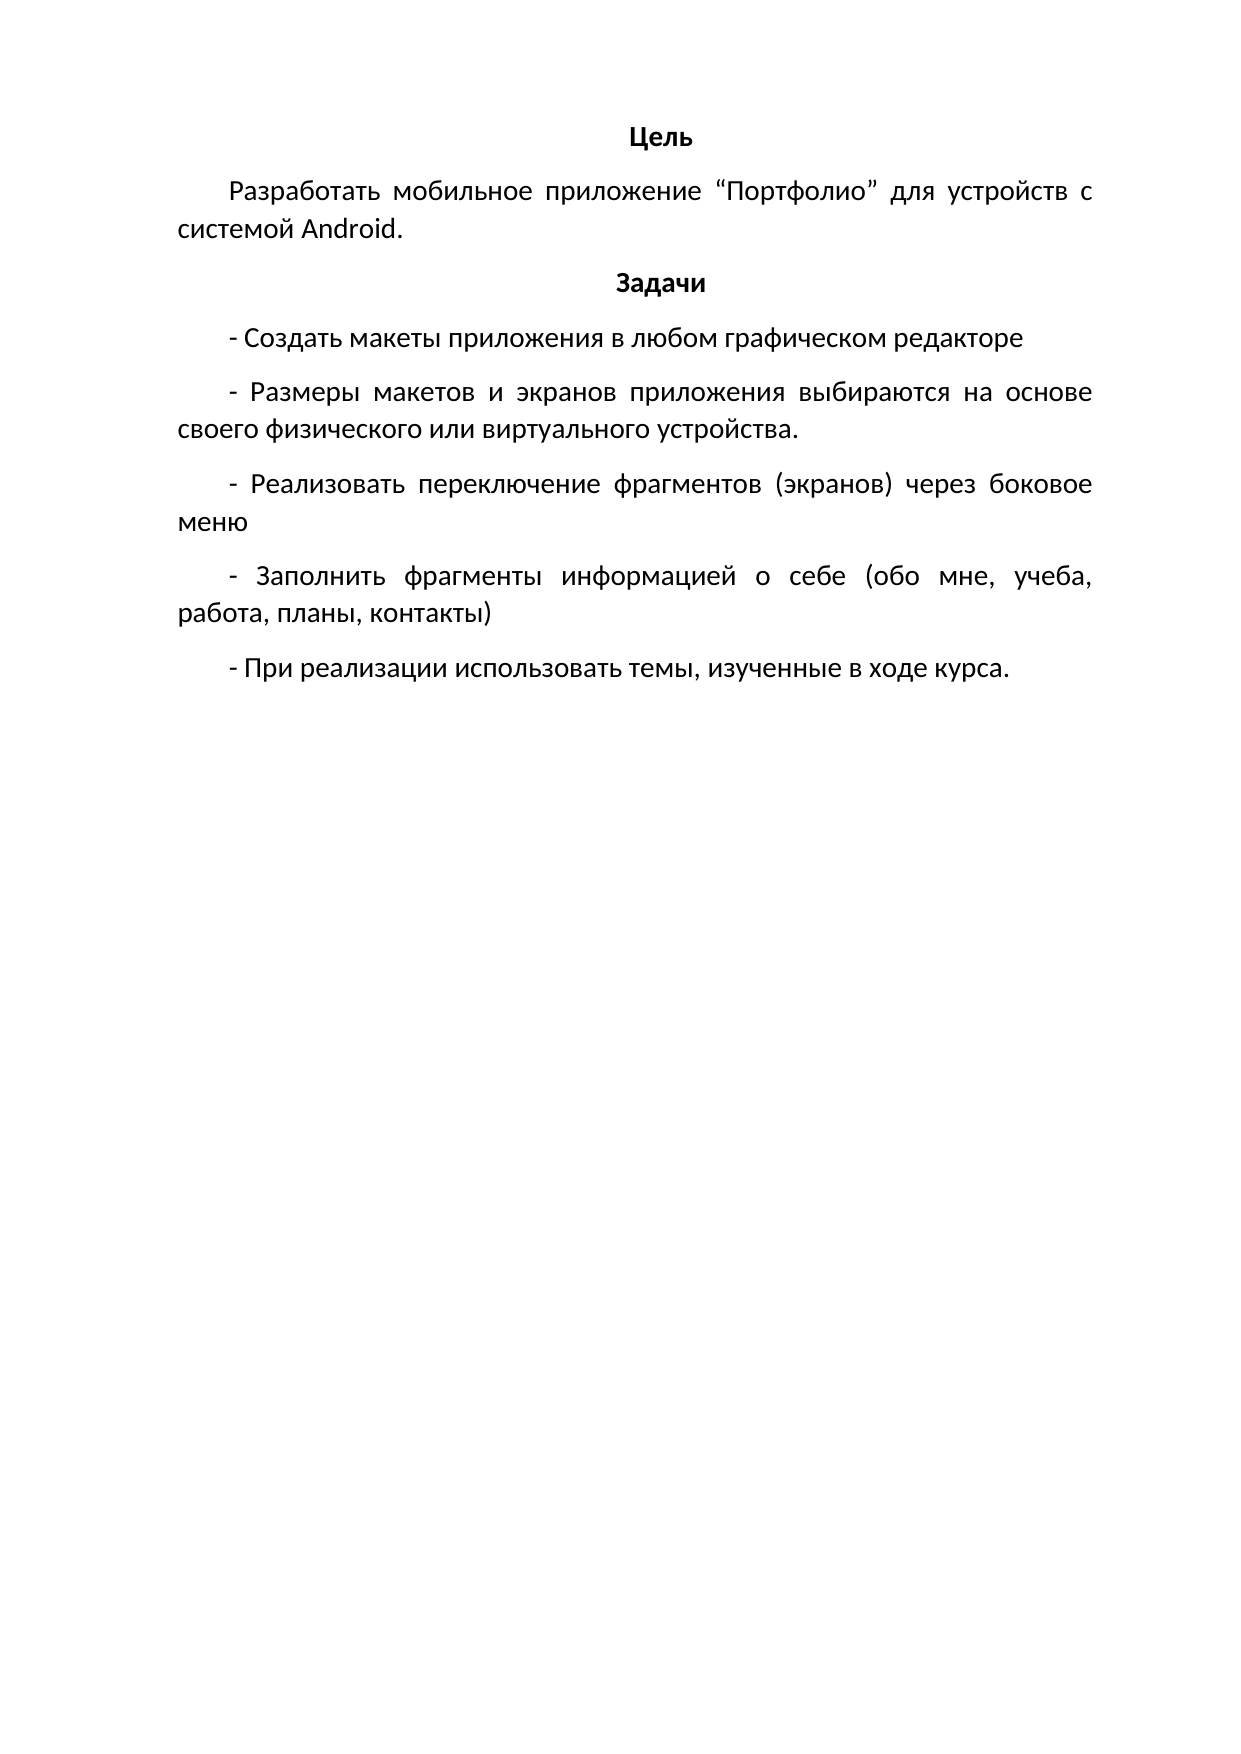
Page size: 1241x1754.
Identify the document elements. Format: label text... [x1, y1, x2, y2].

text - Заполнить фрагменты информацией о себе (обо мне, учеба, работа, планы, контакты) [177, 557, 1093, 630]
text - Реализовать переключение фрагментов (экранов) через боковое меню [177, 465, 1093, 538]
text Разработать мобильное приложение “Портфолио” для устройств с системой Android. [177, 172, 1093, 246]
text - Создать макеты приложения в любом графическом редакторе [177, 319, 1093, 354]
text - При реализации использовать темы, изученные в ходе курса. [177, 649, 1093, 684]
text Задачи [177, 264, 1093, 300]
text - Размеры макетов и экранов приложения выбираются на основе своего физического или виртуального устройства. [177, 373, 1093, 446]
text Цель [228, 118, 1093, 154]
